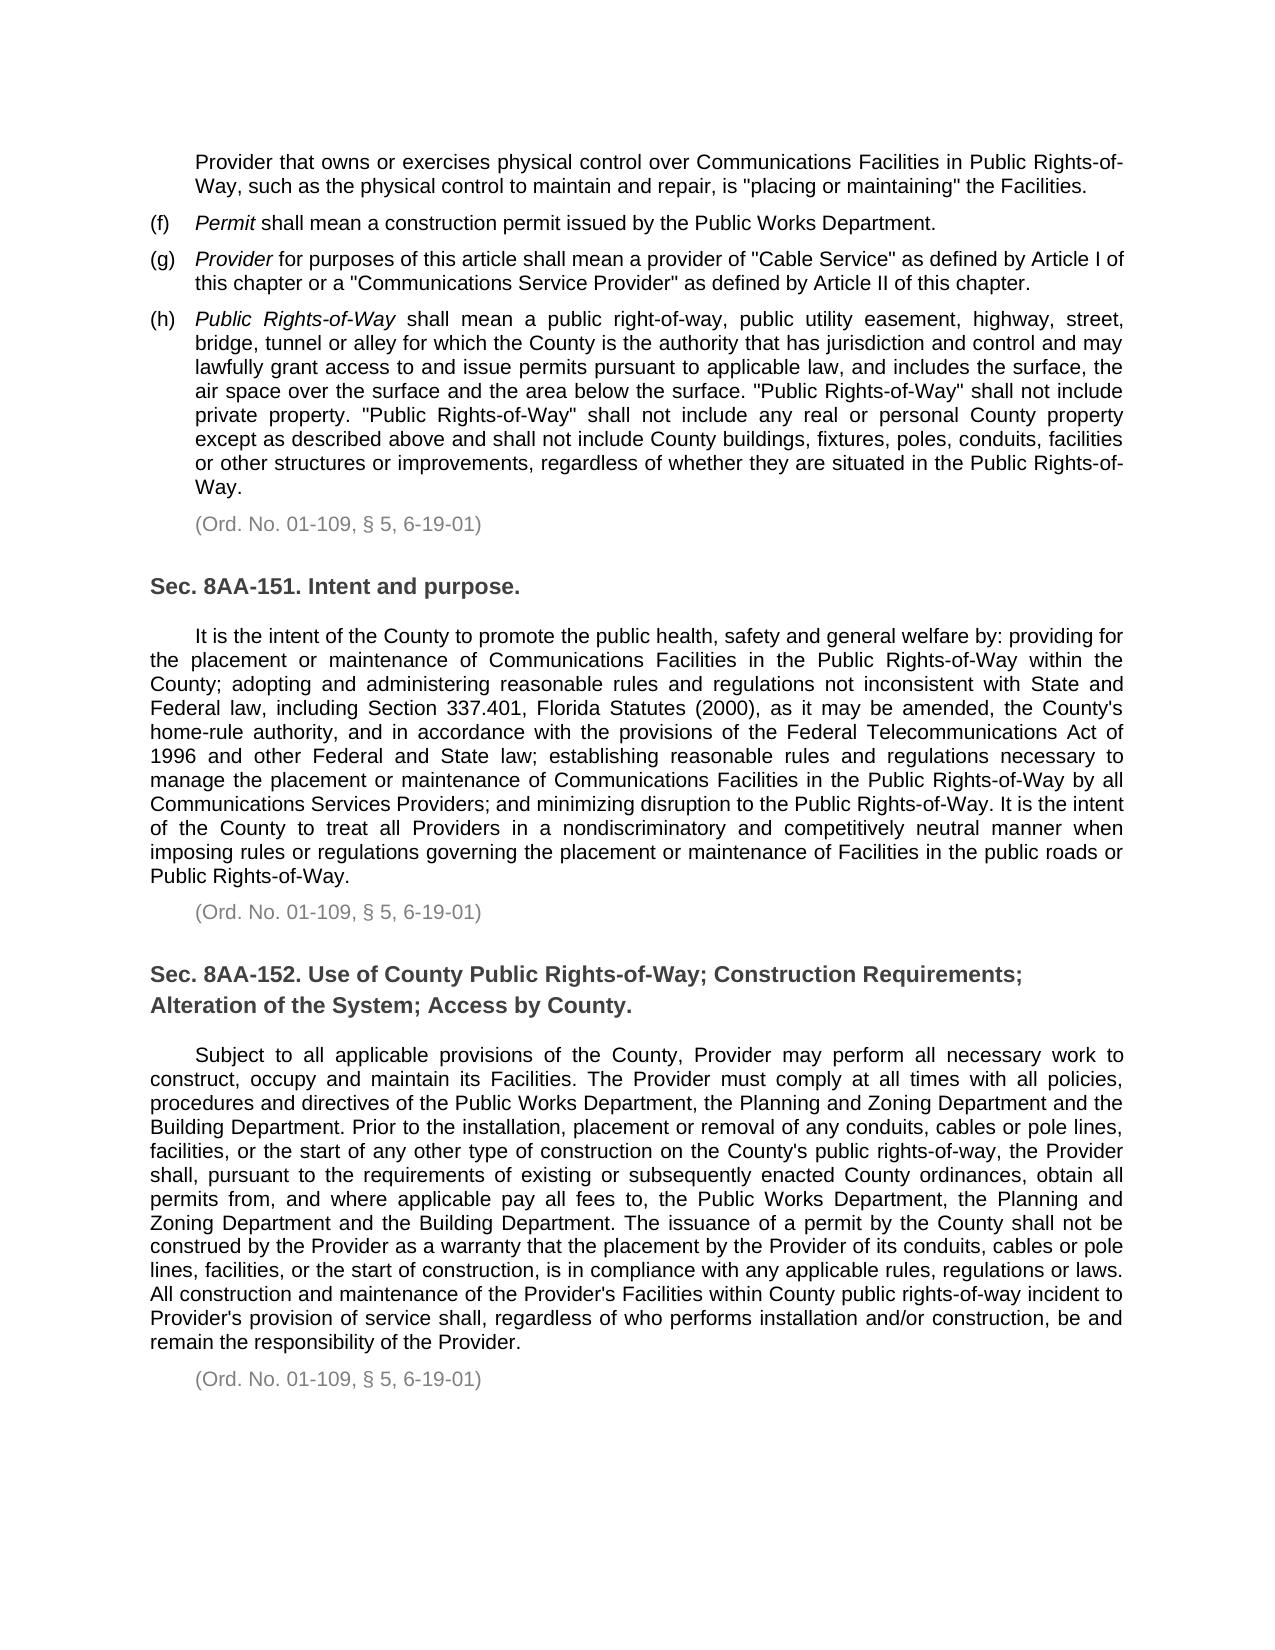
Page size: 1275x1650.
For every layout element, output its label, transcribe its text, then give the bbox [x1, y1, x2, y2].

list (f) Permit shall mean a construction permit issued by the Public Works Department. [150, 210, 1125, 234]
text (Ord. No. 01-109, § 5, 6-19-01) [195, 900, 1125, 924]
list (g) Provider for purposes of this article shall mean a provider of "Cable Service" as defined by Article I of this chapter or a "Communications Service Provider" as defined by Article II of this chapter. [150, 247, 1125, 295]
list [150, 150, 1125, 198]
text Sec. 8AA-152. Use of County Public Rights-of-Way; Construction Requirements; Alteration of the System; Access by County. [150, 961, 1125, 1018]
text It is the intent of the County to promote the public health, safety and general welfare by: providing for the placement or maintenance of Communications Facilities in the Public Rights-of-Way within the County; adopting and administering reasonable rules and regulations not inconsistent with State and Federal law, including Section 337.401, Florida Statutes (2000), as it may be amended, the County's home-rule authority, and in accordance with the provisions of the Federal Telecommunications Act of 1996 and other Federal and State law; establishing reasonable rules and regulations necessary to manage the placement or maintenance of Communications Facilities in the Public Rights-of-Way by all Communications Services Providers; and minimizing disruption to the Public Rights-of-Way. It is the intent of the County to treat all Providers in a nondiscriminatory and competitively neutral manner when imposing rules or regulations governing the placement or maintenance of Facilities in the public roads or Public Rights-of-Way. [150, 624, 1125, 887]
text (Ord. No. 01-109, § 5, 6-19-01) [195, 511, 1125, 535]
text (Ord. No. 01-109, § 5, 6-19-01) [195, 1367, 1125, 1391]
text Sec. 8AA-151. Intent and purpose. [150, 573, 1125, 599]
list (h) Public Rights-of-Way shall mean a public right-of-way, public utility easement, highway, street, bridge, tunnel or alley for which the County is the authority that has jurisdiction and control and may lawfully grant access to and issue permits pursuant to applicable law, and includes the surface, the air space over the surface and the area below the surface. "Public Rights-of-Way" shall not include private property. "Public Rights-of-Way" shall not include any real or personal County property except as described above and shall not include County buildings, fixtures, poles, conduits, facilities or other structures or improvements, regardless of whether they are situated in the Public Rights-of-Way. [150, 307, 1125, 499]
text Subject to all applicable provisions of the County, Provider may perform all necessary work to construct, occupy and maintain its Facilities. The Provider must comply at all times with all policies, procedures and directives of the Public Works Department, the Planning and Zoning Department and the Building Department. Prior to the installation, placement or removal of any conduits, cables or pole lines, facilities, or the start of any other type of construction on the County's public rights-of-way, the Provider shall, pursuant to the requirements of existing or subsequently enacted County ordinances, obtain all permits from, and where applicable pay all fees to, the Public Works Department, the Planning and Zoning Department and the Building Department. The issuance of a permit by the County shall not be construed by the Provider as a warranty that the placement by the Provider of its conduits, cables or pole lines, facilities, or the start of construction, is in compliance with any applicable rules, regulations or laws. All construction and maintenance of the Provider's Facilities within County public rights-of-way incident to Provider's provision of service shall, regardless of who performs installation and/or construction, be and remain the responsibility of the Provider. [150, 1043, 1125, 1354]
